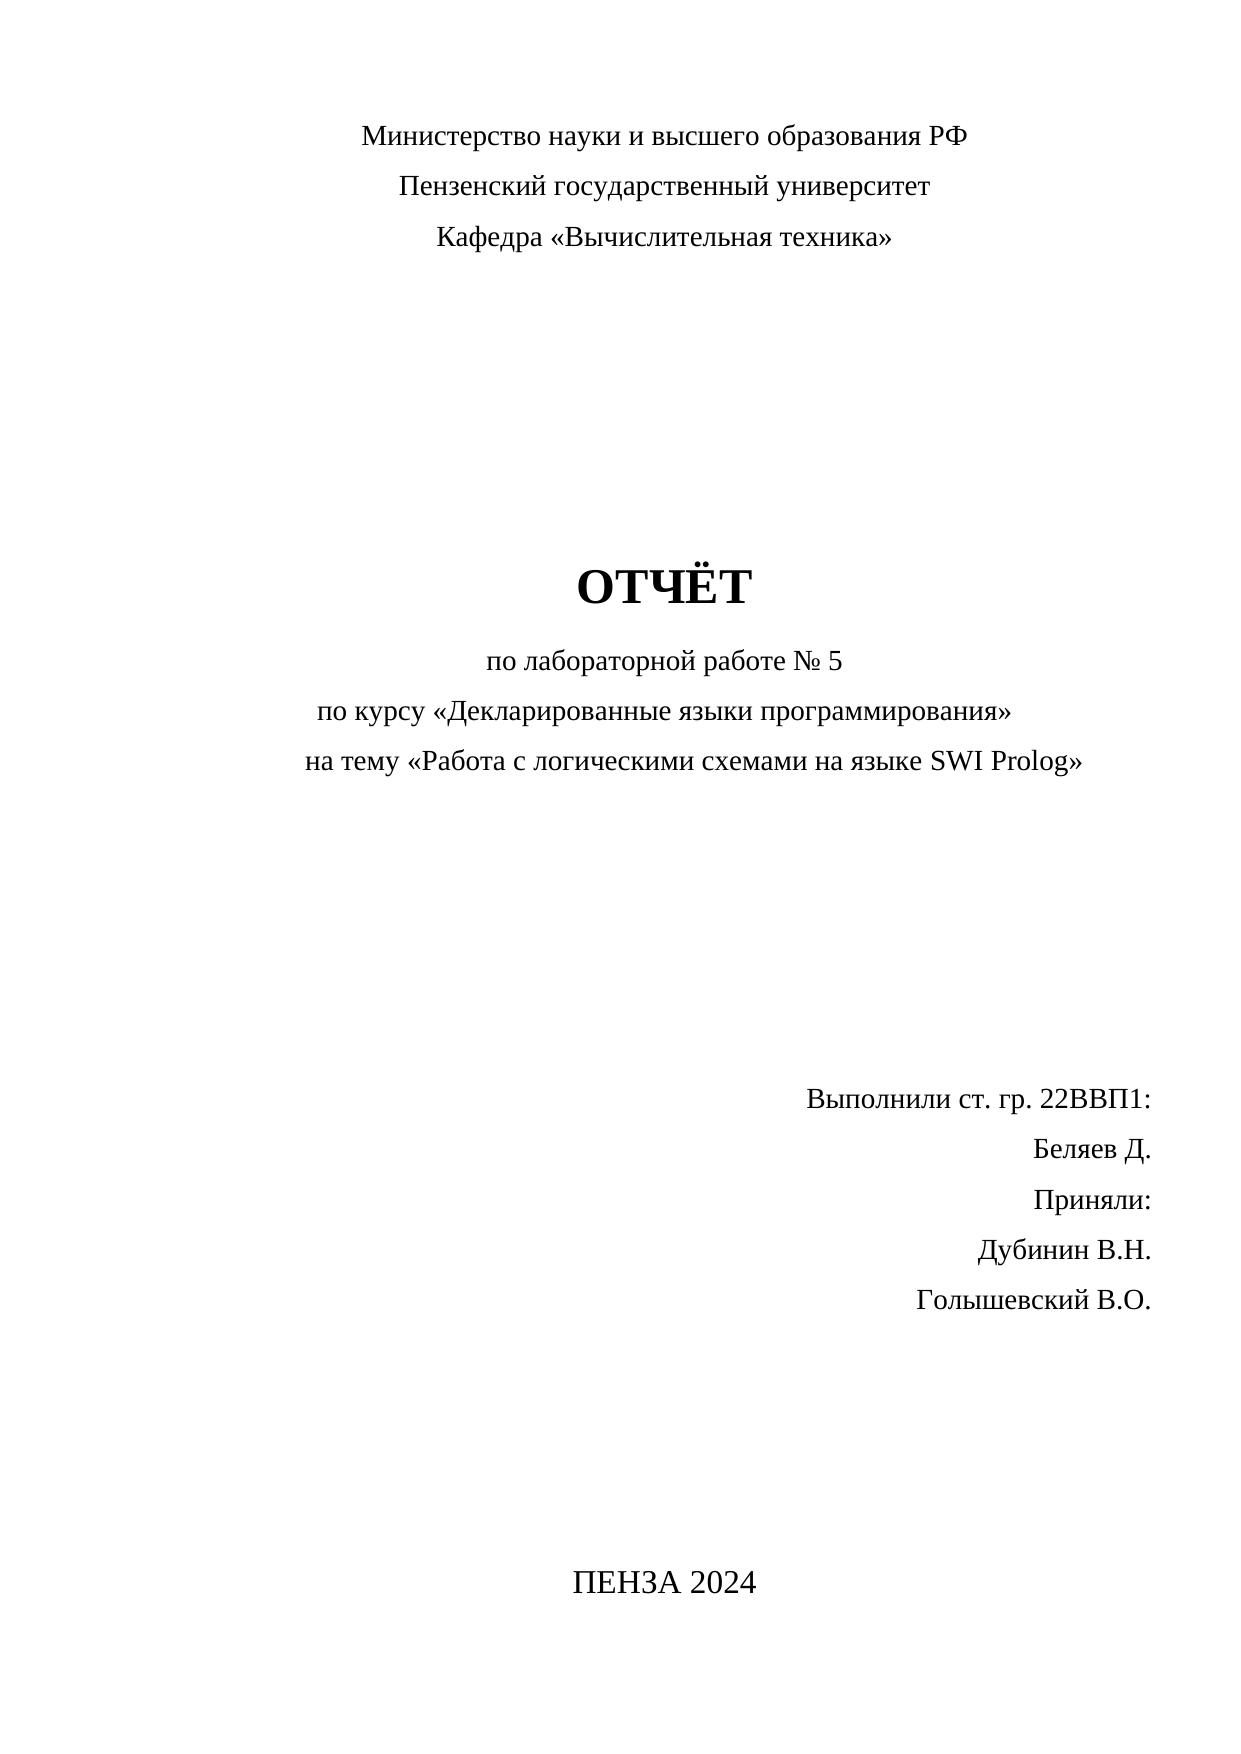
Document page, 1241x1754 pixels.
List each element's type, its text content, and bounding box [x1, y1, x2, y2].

text Беляев Д. [177, 1132, 1152, 1165]
text Дубинин В.Н. [177, 1232, 1152, 1266]
text по курсу «Декларированные языки программирования» [177, 693, 1152, 727]
text Пензенский государственный университет [177, 168, 1152, 202]
text Кафедра «Вычислительная техника» [177, 219, 1152, 252]
text Министерство науки и высшего образования РФ [177, 118, 1152, 152]
text на тему «Работа с логическими схемами на языке SWI Prolog» [177, 743, 1152, 777]
text по лабораторной работе № 5 [177, 643, 1152, 676]
text ОТЧЁТ [177, 557, 1152, 614]
text Голышевский В.О. [177, 1282, 1152, 1316]
text Выполнили ст. гр. 22ВВП1: [177, 1081, 1152, 1115]
text ПЕНЗА 2024 [177, 1563, 1152, 1601]
text Приняли: [177, 1182, 1152, 1215]
